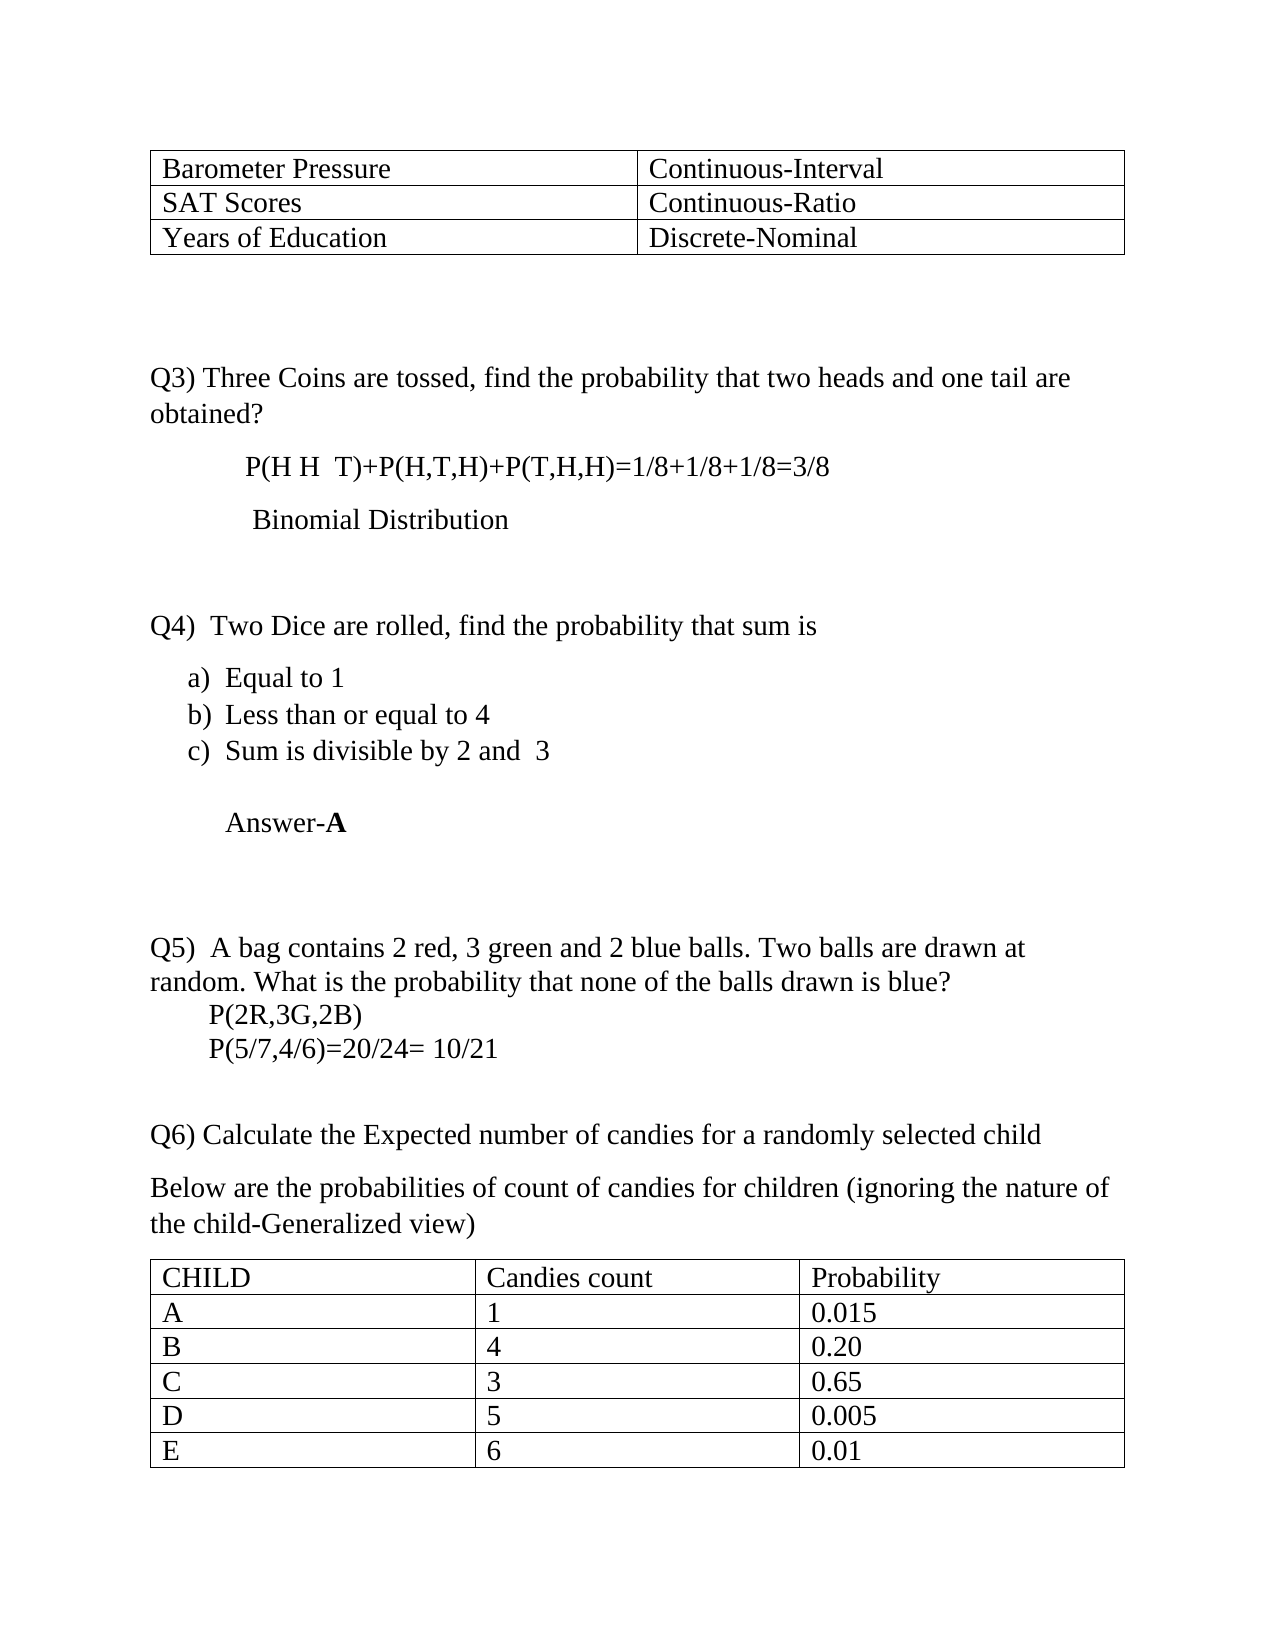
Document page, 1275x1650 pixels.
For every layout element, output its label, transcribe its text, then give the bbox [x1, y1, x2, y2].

table_header Candies count [476, 1260, 799, 1294]
list Equal to 1 [187, 661, 1125, 694]
table_cell 5 [476, 1399, 799, 1432]
list Less than or equal to 4 [187, 697, 1125, 730]
table_cell 0.015 [800, 1295, 1124, 1328]
list Sum is divisible by 2 and 3 [187, 733, 1125, 766]
table_cell 6 [476, 1433, 799, 1467]
table_cell E [151, 1433, 475, 1467]
table_header CHILD [151, 1260, 475, 1294]
table_cell D [151, 1399, 475, 1432]
table_cell 0.20 [800, 1329, 1124, 1363]
table_cell SAT Scores [151, 186, 637, 219]
text Binomial Distribution [150, 502, 1125, 536]
text P(5/7,4/6)=20/24= 10/21 [150, 1031, 1125, 1064]
table_cell B [151, 1329, 475, 1363]
table_cell Discrete-Nominal [638, 220, 1124, 254]
text Below are the probabilities of count of candies for children (ignoring the nature of the child-Generalized view) [150, 1170, 1125, 1240]
table_header Probability [800, 1260, 1124, 1294]
text Q5) A bag contains 2 red, 3 green and 2 blue balls. Two balls are drawn at random. What is the probability that none of the balls drawn is blue? [150, 930, 1125, 997]
text Q3) Three Coins are tossed, find the probability that two heads and one tail are obtained? [150, 360, 1125, 430]
table_cell 0.01 [800, 1433, 1124, 1467]
table_cell A [151, 1295, 475, 1328]
table_cell C [151, 1364, 475, 1397]
text Q4) Two Dice are rolled, find the probability that sum is [150, 608, 1125, 641]
table_cell 0.005 [800, 1399, 1124, 1432]
table_cell 3 [476, 1364, 799, 1397]
table_cell 4 [476, 1329, 799, 1363]
list Answer-A [225, 805, 1125, 839]
table_cell 1 [476, 1295, 799, 1328]
text Q6) Calculate the Expected number of candies for a randomly selected child [150, 1117, 1125, 1151]
text P(2R,3G,2B) [150, 997, 1125, 1031]
table_cell Continuous-Ratio [638, 186, 1124, 219]
table_cell Barometer Pressure [151, 151, 637, 184]
table_cell Years of Education [151, 220, 637, 254]
text P(H H T)+P(H,T,H)+P(T,H,H)=1/8+1/8+1/8=3/8 [150, 449, 1125, 483]
table_cell Continuous-Interval [638, 151, 1124, 184]
table_cell 0.65 [800, 1364, 1124, 1397]
